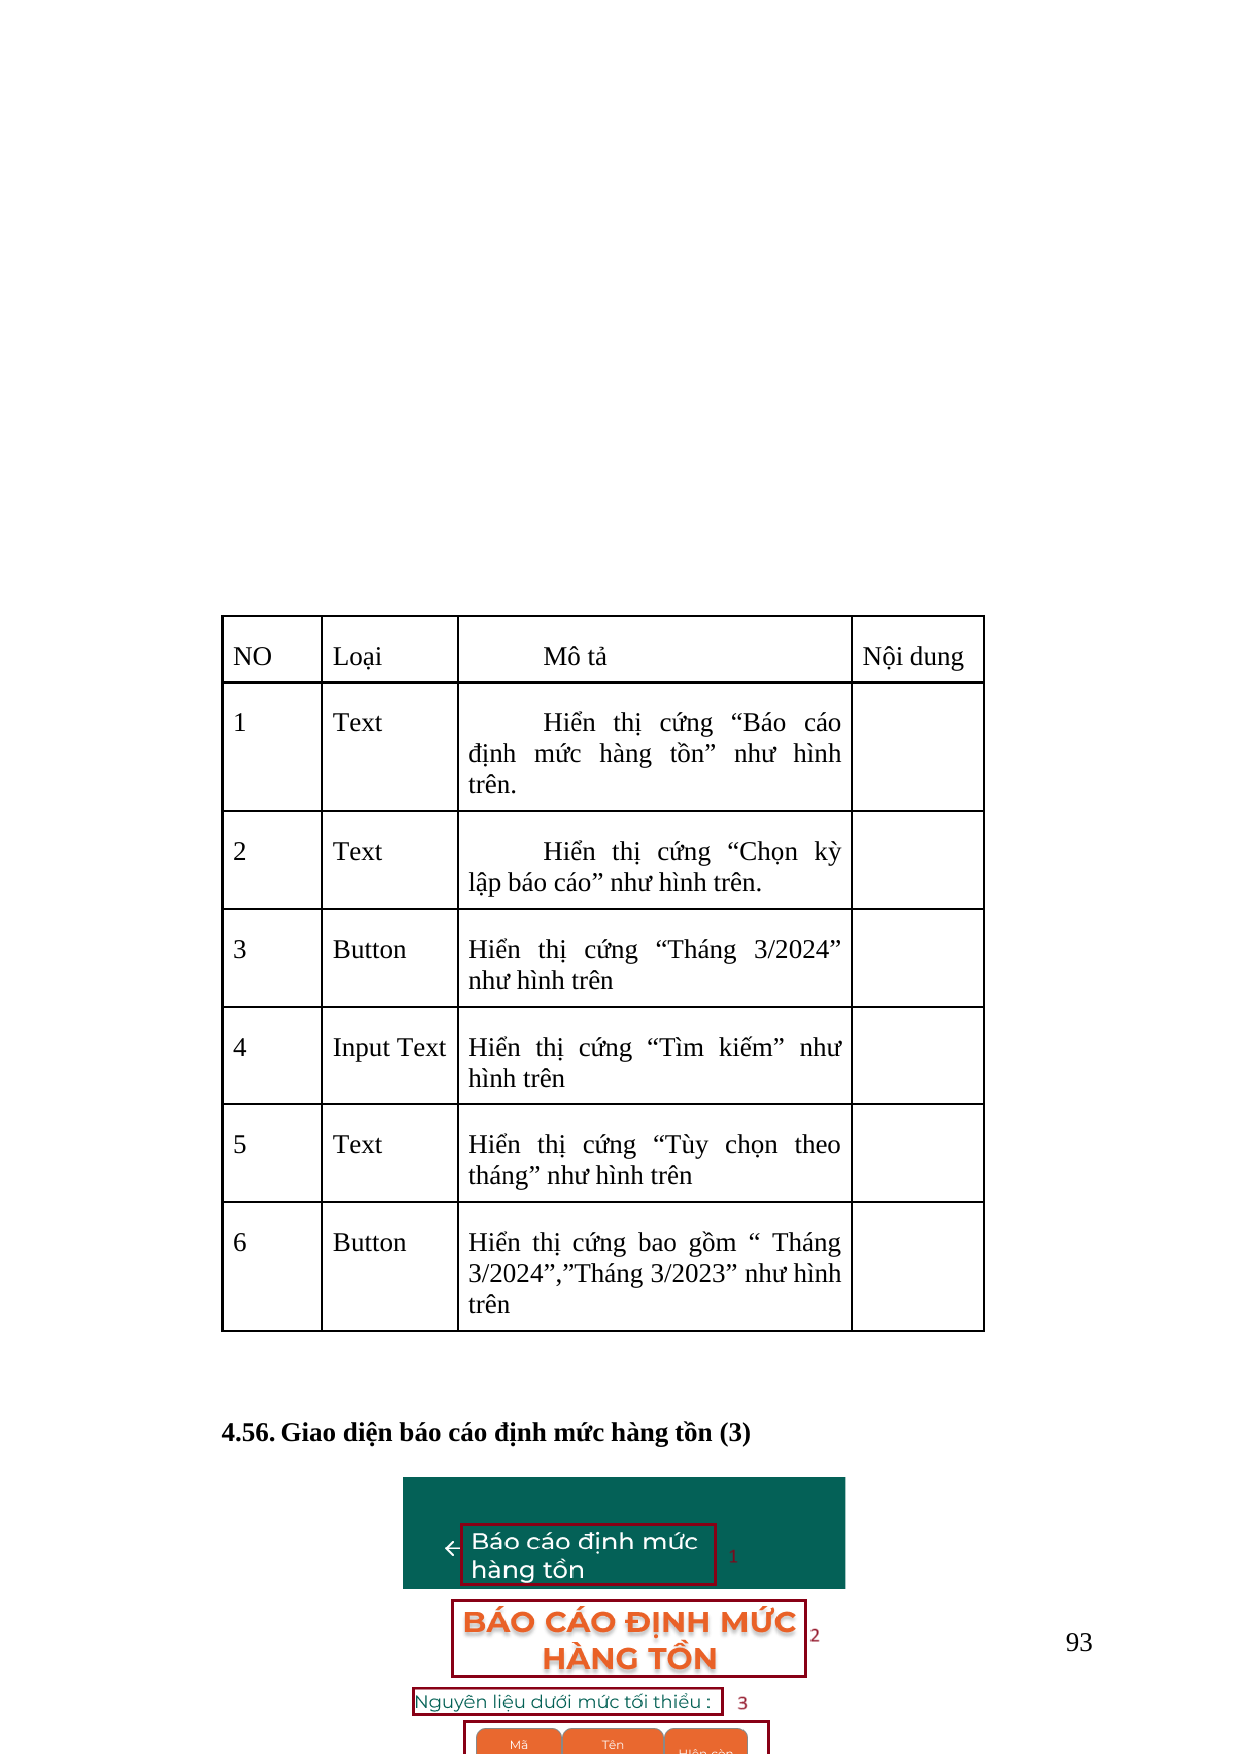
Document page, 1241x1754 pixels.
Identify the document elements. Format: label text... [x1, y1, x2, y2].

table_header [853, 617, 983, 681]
picture [403, 1477, 846, 1754]
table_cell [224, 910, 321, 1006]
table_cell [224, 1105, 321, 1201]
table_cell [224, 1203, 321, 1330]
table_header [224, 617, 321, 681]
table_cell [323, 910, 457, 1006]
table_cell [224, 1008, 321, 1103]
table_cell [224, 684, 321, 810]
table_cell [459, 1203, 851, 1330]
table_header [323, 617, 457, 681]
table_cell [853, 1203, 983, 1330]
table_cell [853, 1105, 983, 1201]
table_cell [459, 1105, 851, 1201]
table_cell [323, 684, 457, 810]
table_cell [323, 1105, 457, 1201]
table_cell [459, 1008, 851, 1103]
subtitle Giao diện báo cáo định mức hàng tồn (3) [221, 1416, 1092, 1447]
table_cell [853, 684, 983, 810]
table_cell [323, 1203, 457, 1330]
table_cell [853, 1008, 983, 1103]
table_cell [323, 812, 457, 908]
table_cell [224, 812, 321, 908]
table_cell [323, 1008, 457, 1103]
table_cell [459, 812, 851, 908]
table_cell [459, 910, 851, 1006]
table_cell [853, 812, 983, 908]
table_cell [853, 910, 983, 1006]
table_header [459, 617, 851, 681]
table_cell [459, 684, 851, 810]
